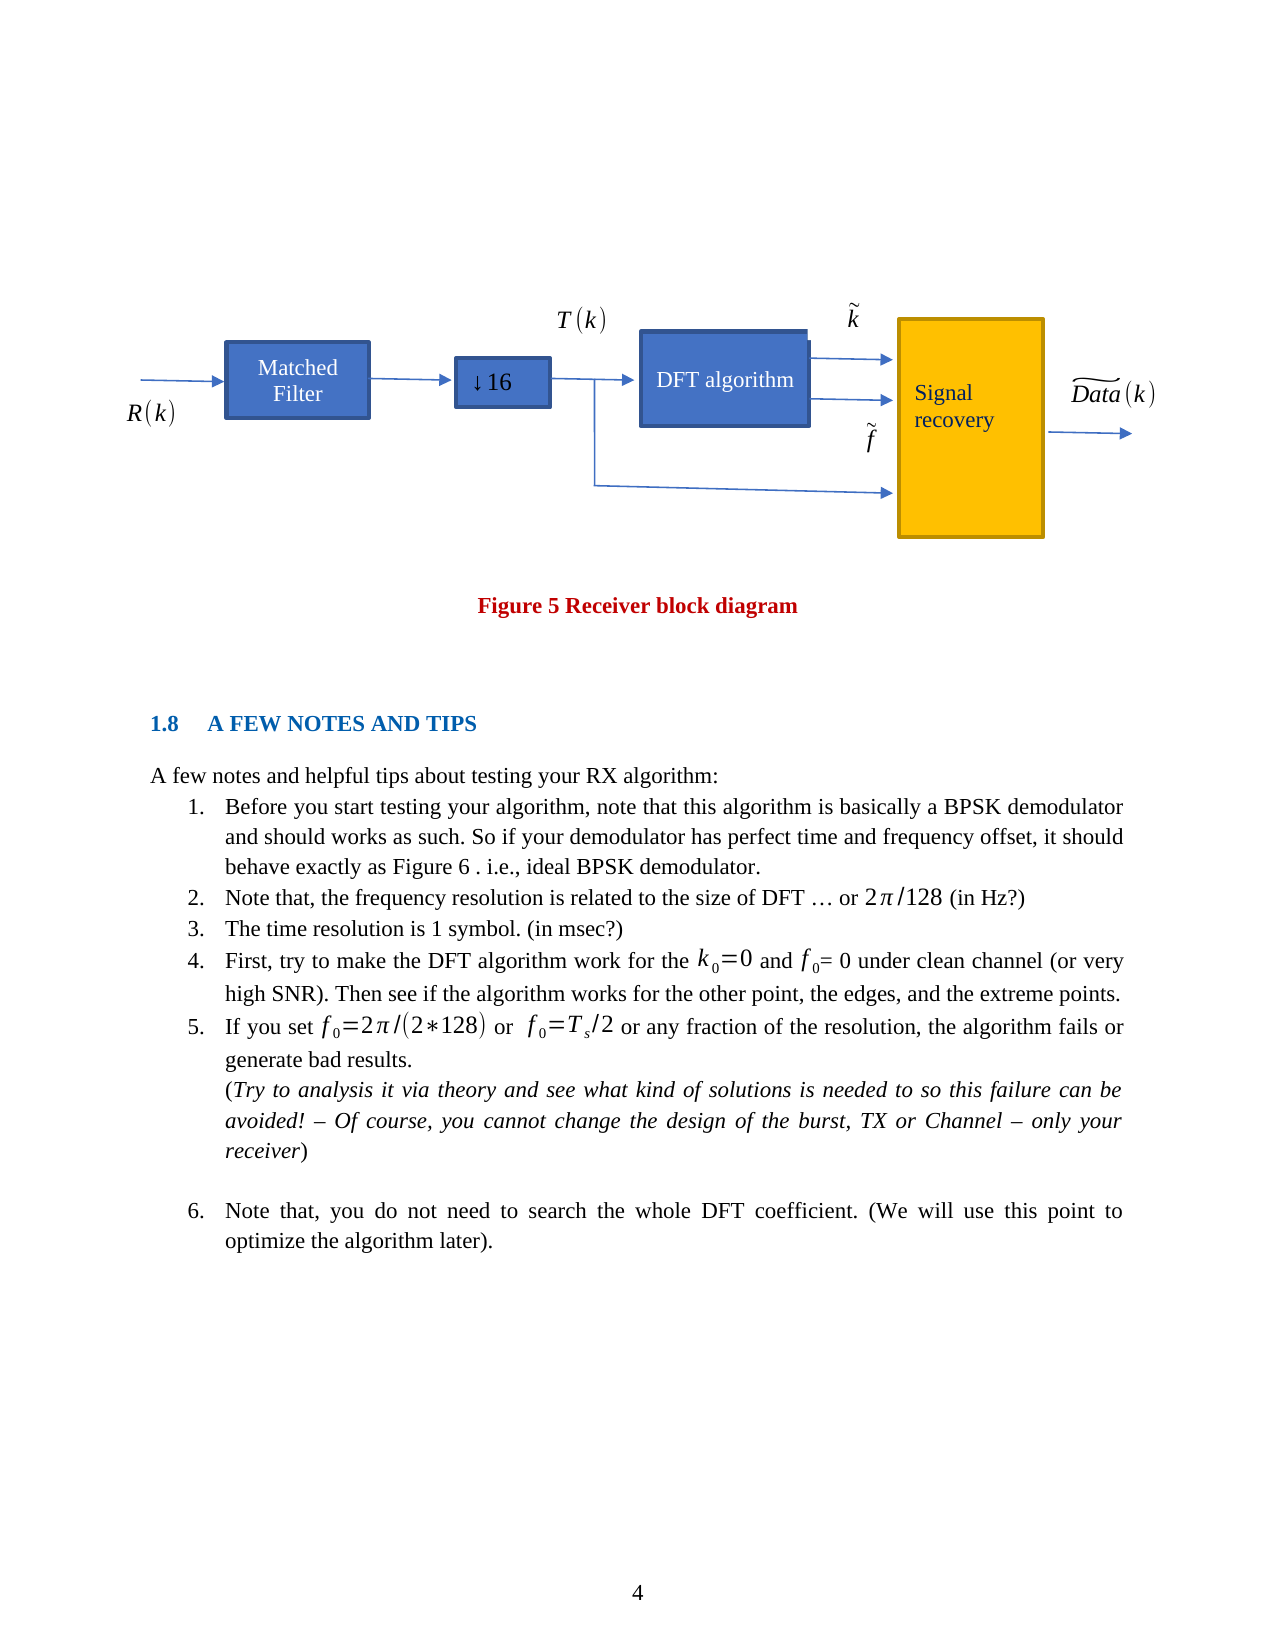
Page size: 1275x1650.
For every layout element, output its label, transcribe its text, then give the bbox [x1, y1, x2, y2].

list The time resolution is 1 symbol. (in msec?) [187, 915, 1125, 941]
list Before you start testing your algorithm, note that this algorithm is basically a BPSK demodulator and should works as such. So if your demodulator has perfect time and frequency offset, it should behave exactly as Figure 6 . i.e., ideal BPSK demodulator. [187, 793, 1125, 879]
list (Try to analysis it via theory and see what kind of solutions is needed to so this failure can be avoided! – Of course, you cannot change the design of the burst, TX or Channel – only your receiver) [225, 1076, 1125, 1163]
list Note that, the frequency resolution is related to the size of DFT … or (in Hz?) [187, 883, 1125, 911]
list Note that, you do not need to search the whole DFT coefficient. (We will use this point to optimize the algorithm later). [187, 1197, 1125, 1254]
subtitle A FEW notes and tips [150, 710, 1125, 736]
list If you set or or any fraction of the resolution, the algorithm fails or generate bad results. [187, 1010, 1125, 1073]
list First, try to make the DFT algorithm work for the and = 0 under clean channel (or very high SNR). Then see if the algorithm works for the other point, the edges, and the extreme points. [187, 945, 1125, 1007]
list A few notes and helpful tips about testing your RX algorithm: [150, 762, 1125, 789]
